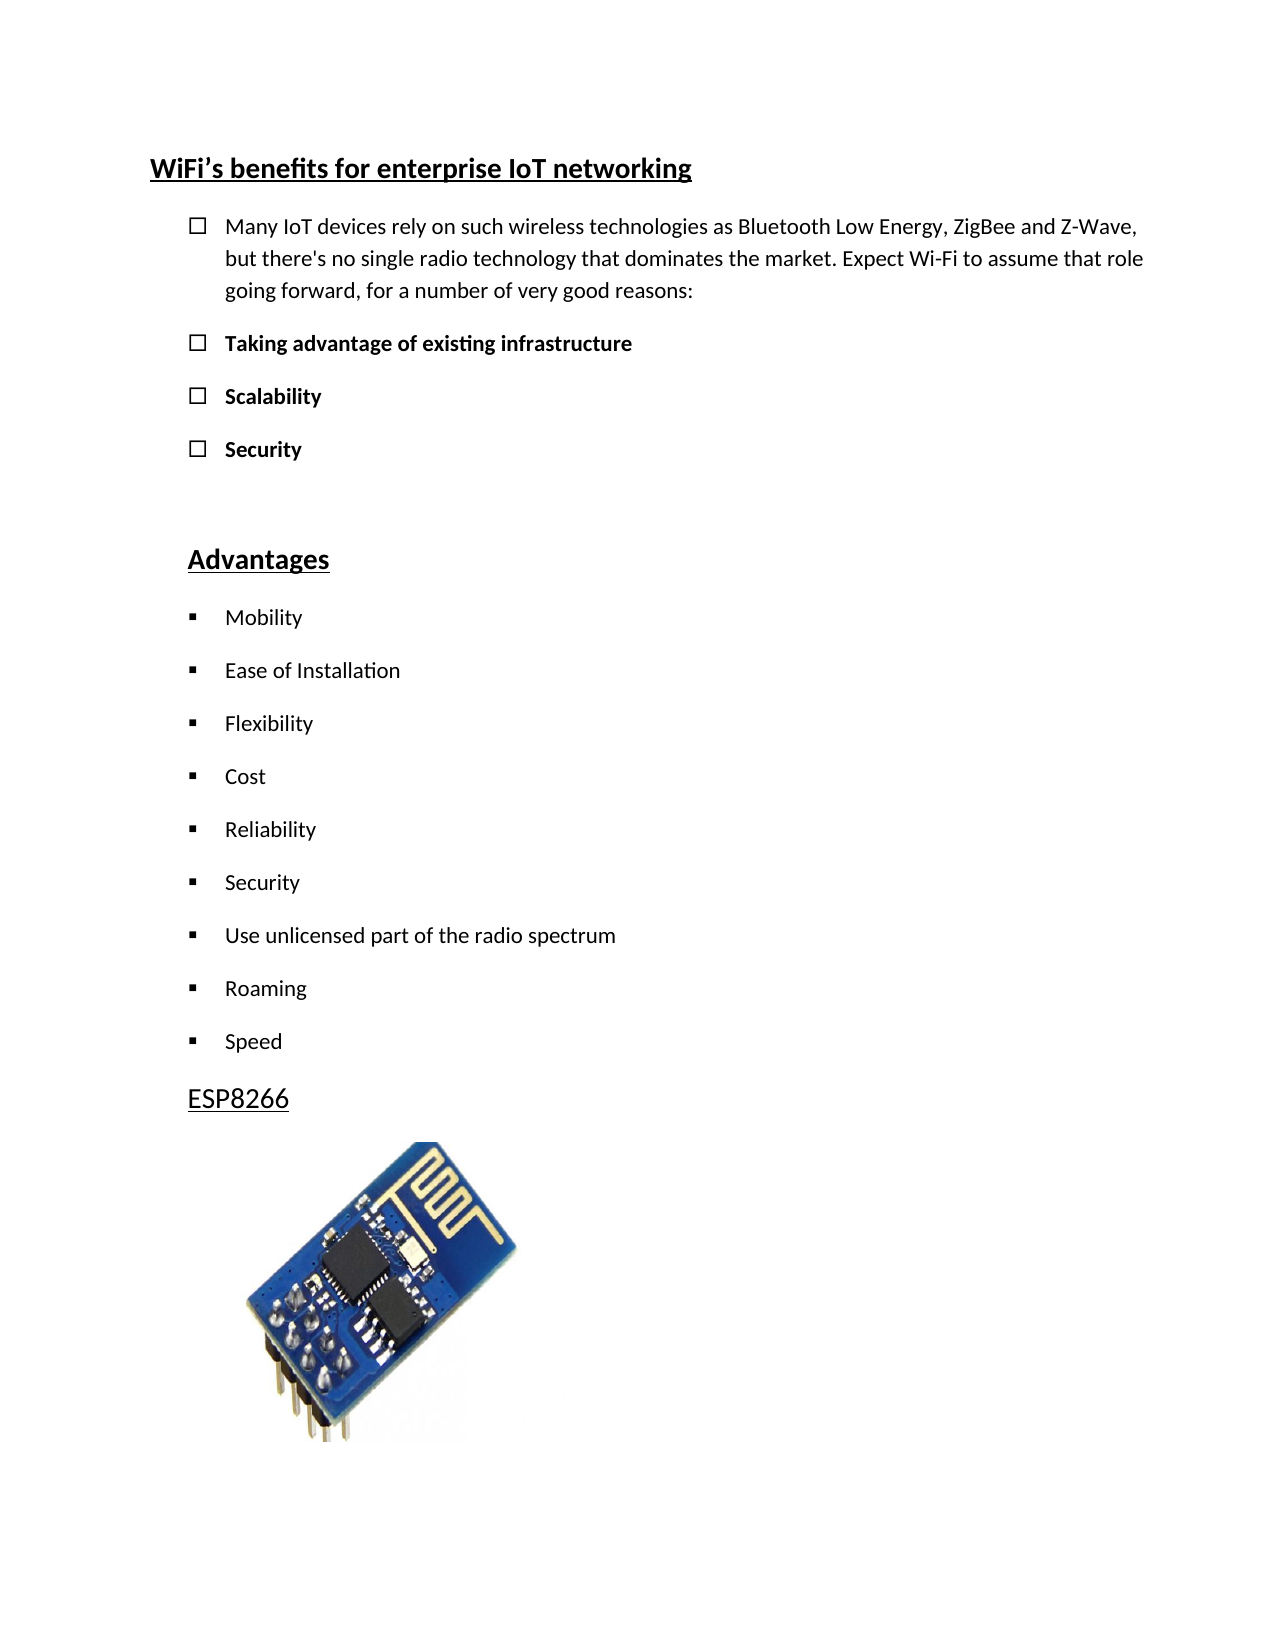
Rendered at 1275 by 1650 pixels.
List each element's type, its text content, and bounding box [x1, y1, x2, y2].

list Taking advantage of existing infrastructure [187, 329, 1162, 357]
list Speed [187, 1027, 1162, 1055]
list Ease of Installation [187, 656, 1162, 684]
text WiFi’s benefits for enterprise IoT networking [150, 150, 1162, 186]
list Security [187, 435, 1162, 463]
list Reliability [187, 815, 1162, 843]
list Flexibility [187, 709, 1162, 737]
list Security [187, 868, 1162, 896]
picture [187, 1142, 570, 1442]
list Scalability [187, 382, 1162, 410]
list Roaming [187, 974, 1162, 1002]
text Advantages [187, 541, 1162, 577]
text ESP8266 [187, 1080, 1162, 1116]
list Mobility [187, 603, 1162, 631]
list Use unlicensed part of the radio spectrum [187, 921, 1162, 949]
list Many IoT devices rely on such wireless technologies as Bluetooth Low Energy, ZigBee and Z-Wave, but there's no single radio technology that dominates the market. Expect Wi-Fi to assume that role going forward, for a number of very good reasons: [187, 212, 1162, 304]
list Cost [187, 762, 1162, 790]
